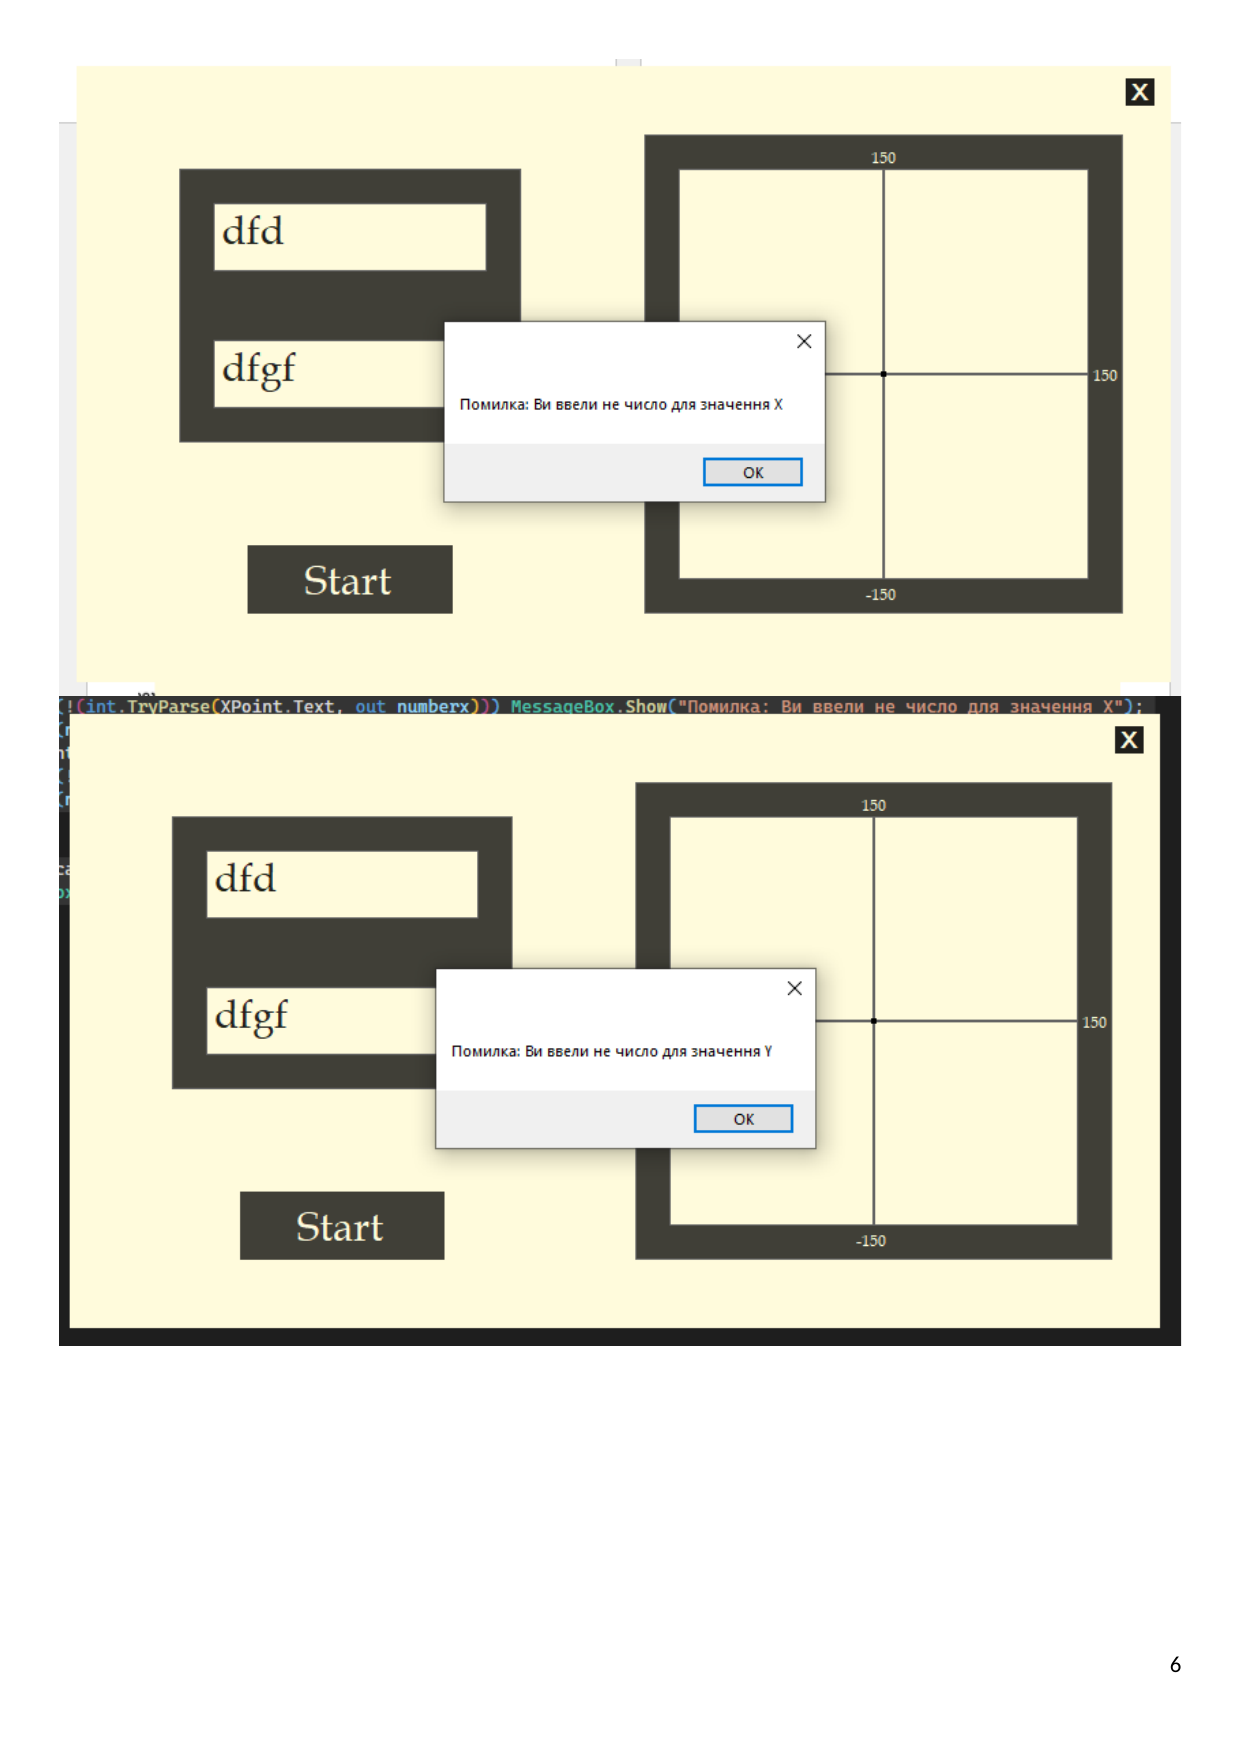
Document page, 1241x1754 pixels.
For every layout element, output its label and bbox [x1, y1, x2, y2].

picture [59, 59, 1182, 1346]
